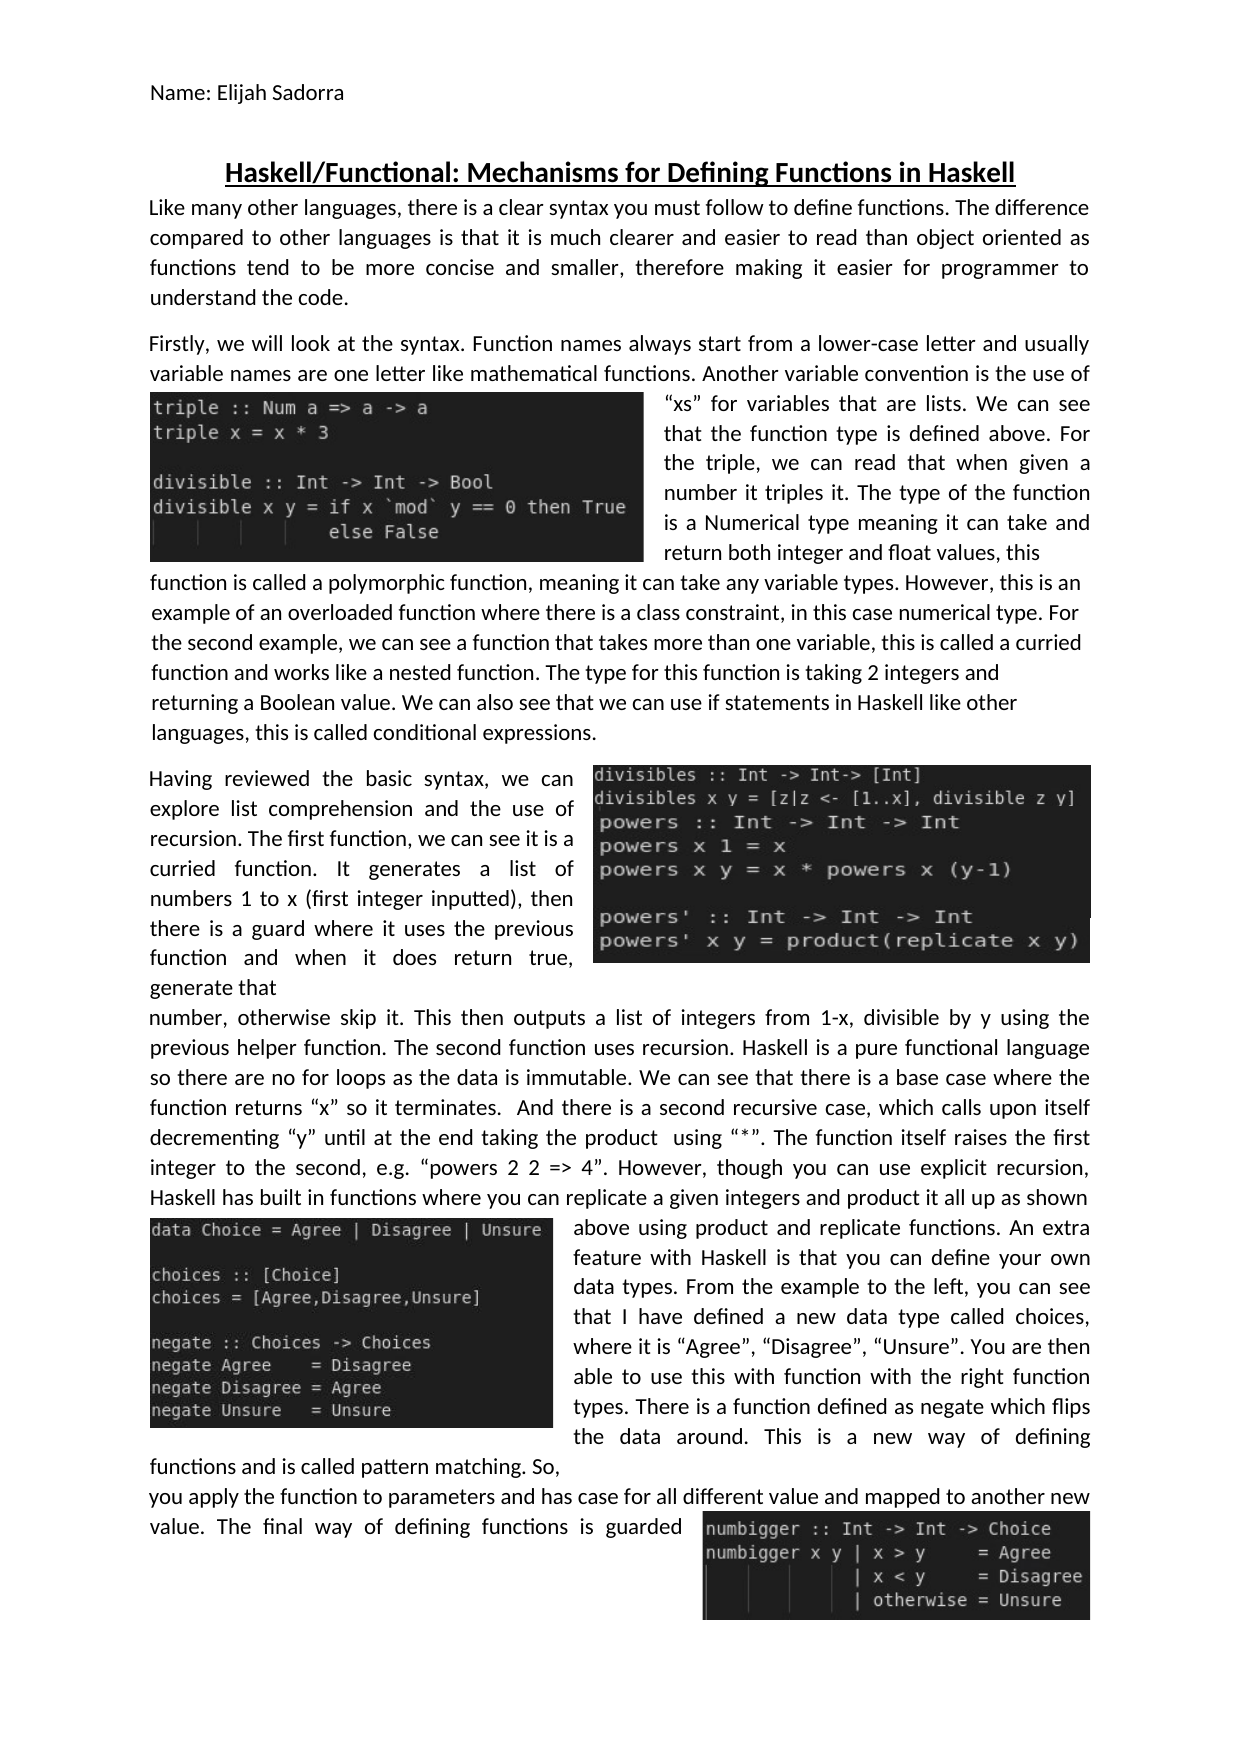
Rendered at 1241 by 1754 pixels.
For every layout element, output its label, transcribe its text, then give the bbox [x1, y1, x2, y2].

picture [150, 1218, 554, 1428]
picture [593, 765, 1091, 963]
picture [150, 392, 644, 562]
text function is called a polymorphic function, meaning it can take any variable types. However, this is an example of an overloaded function where there is a class constraint, in this case numerical type. For the second example, we can see a function that takes more than one variable, this is called a curried function and works like a nested function. The type for this function is taking 2 integers and returning a Boolean value. We can also see that we can use if statements in Haskell like other languages, this is called conditional expressions. [150, 568, 1088, 746]
text number, otherwise skip it. This then outputs a list of integers from 1-x, divisible by y using the previous helper function. The second function uses recursion. Haskell is a pure functional language so there are no for loops as the data is immutable. We can see that there is a base case where the function returns “x” so it terminates. And there is a second recursive case, which calls upon itself decrementing “y” until at the end taking the product using “*”. The function itself raises the first integer to the second, e.g. “powers 2 2 => 4”. However, though you can use explicit recursion, Haskell has built in functions where you can replicate a given integers and product it all up as shown above using product and replicate functions. An extra feature with Haskell is that you can define your own data types. From the example to the left, you can see that I have defined a new data type called choices, where it is “Agree”, “Disagree”, “Unsure”. You are then able to use this with function with the right function types. There is a function defined as negate which flips the data around. This is a new way of defining functions and is called pattern matching. So, [148, 1003, 1091, 1480]
picture [702, 1511, 1091, 1620]
text Like many other languages, there is a clear syntax you must follow to define functions. The difference compared to other languages is that it is much clearer and easier to read than object oriented as functions tend to be more concise and smaller, therefore making it easier for programmer to understand the code. [148, 193, 1091, 311]
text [148, 1482, 1091, 1540]
text Haskell/Functional: Mechanisms for Defining Functions in Haskell [150, 154, 1096, 190]
